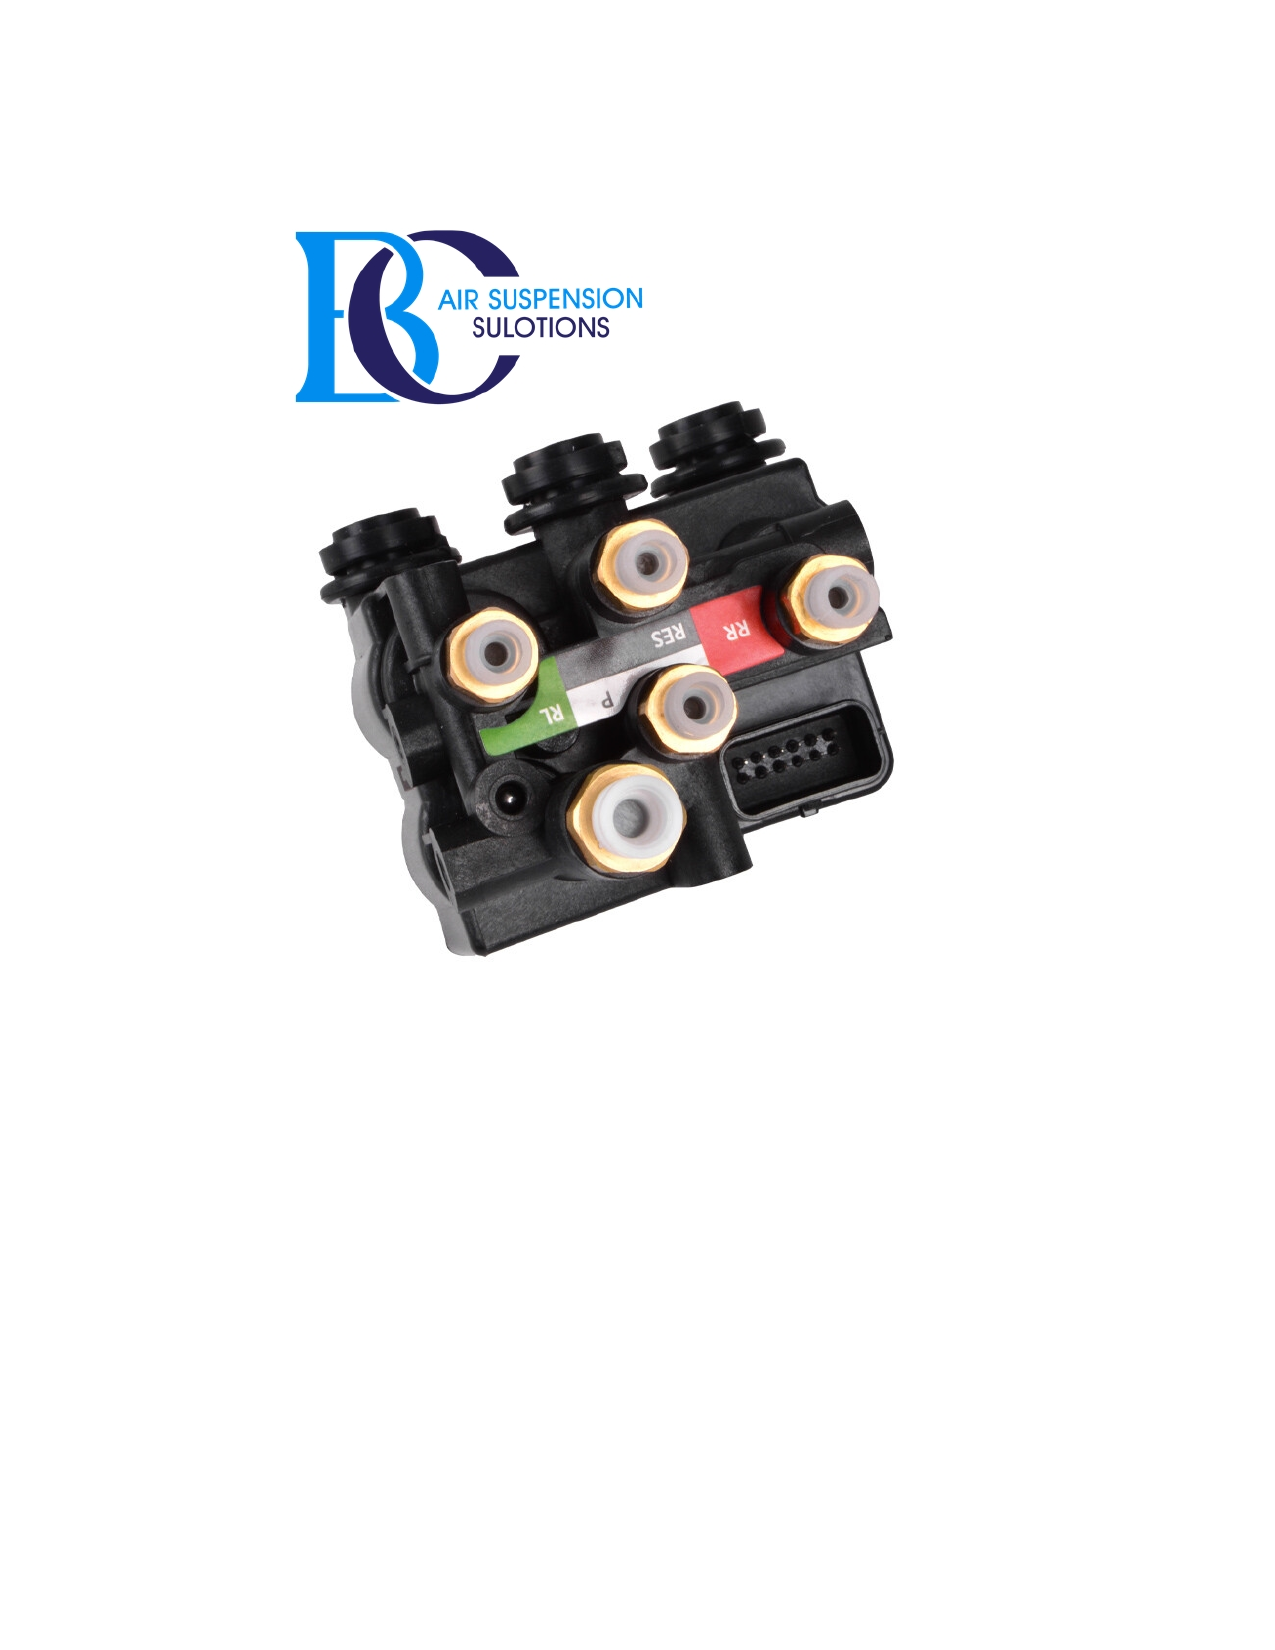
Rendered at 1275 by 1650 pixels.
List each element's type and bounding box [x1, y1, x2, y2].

picture [150, 150, 1125, 1125]
